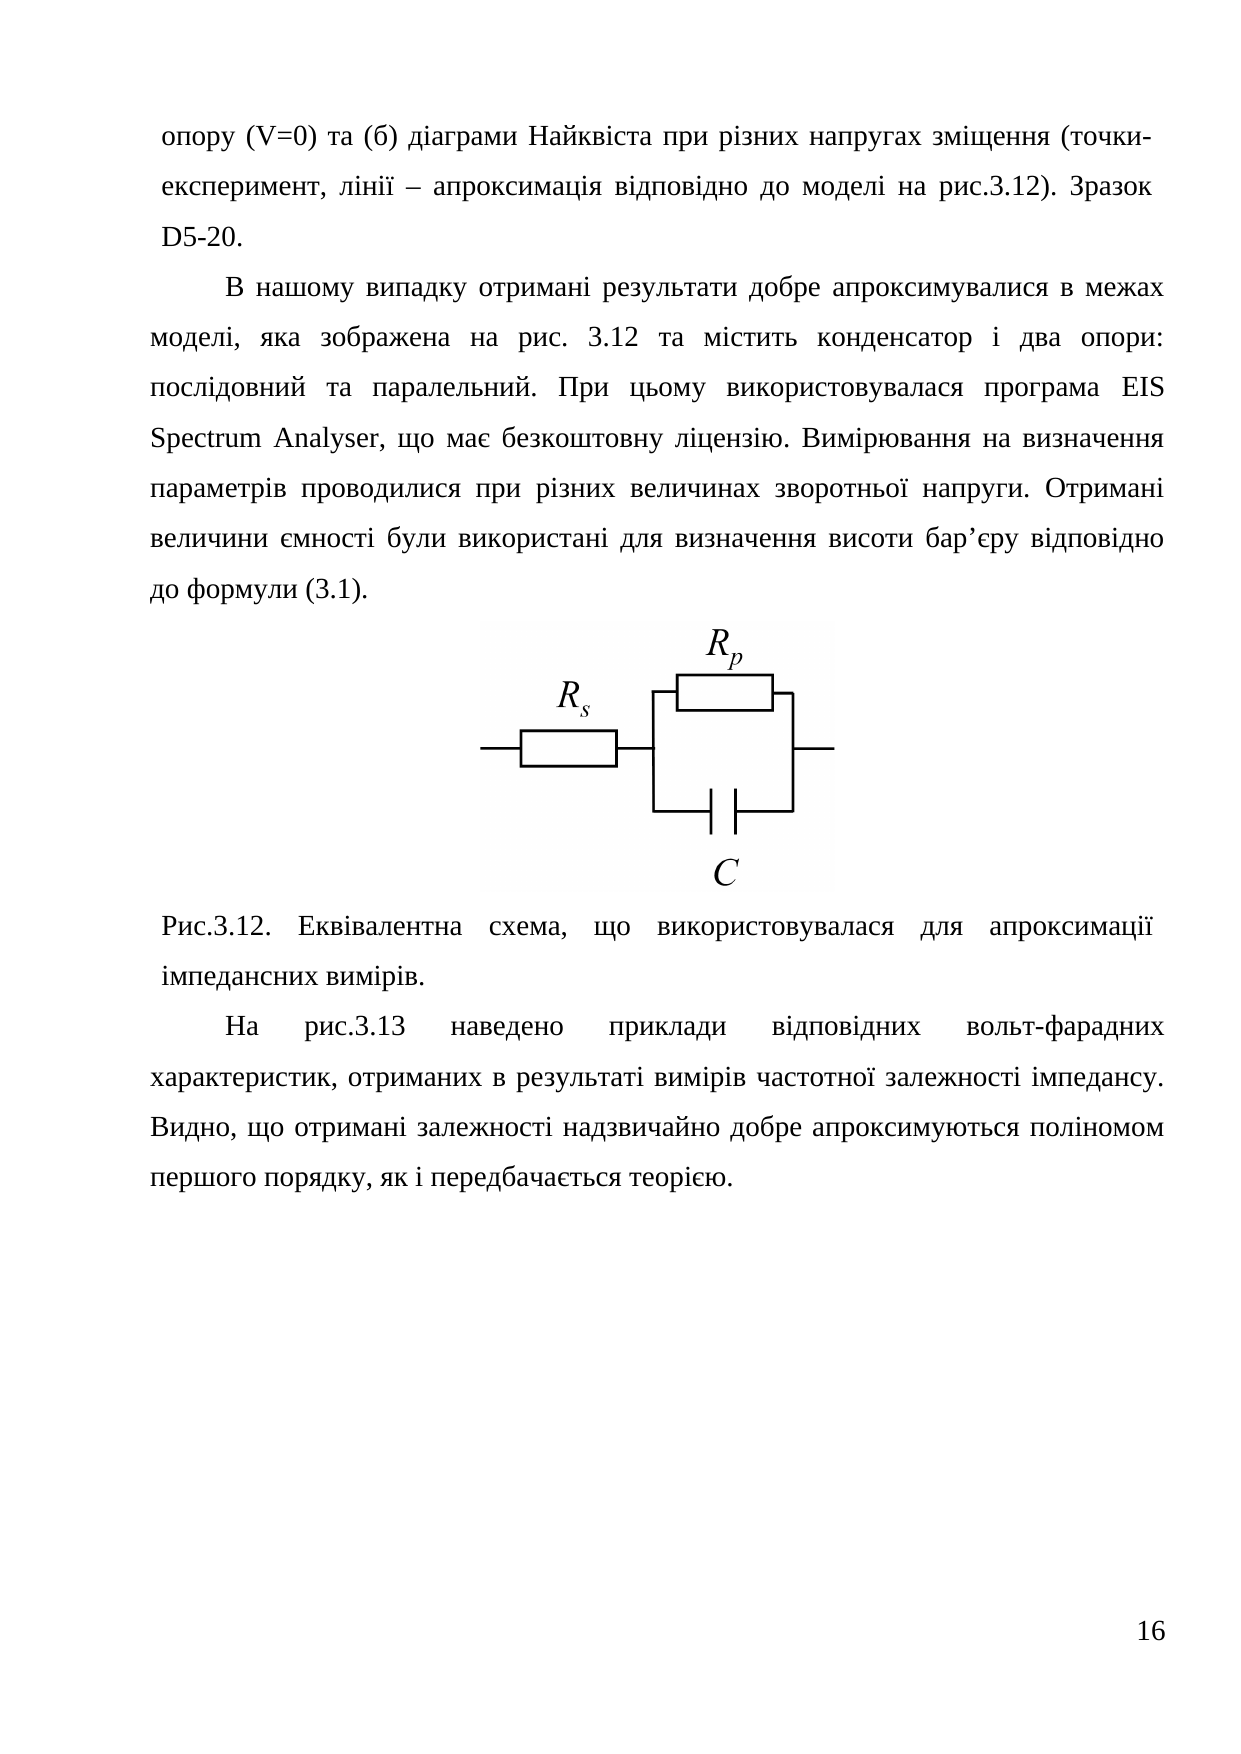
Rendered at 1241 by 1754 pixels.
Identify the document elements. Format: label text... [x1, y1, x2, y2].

text В нашому випадку отримані результати добре апроксимувалися в межах моделі, яка зображена на рис. 3.12 та містить конденсатор і два опори: послідовний та паралельний. При цьому використовувалася програма EIS Spectrum Analyser, що має безкоштовну ліцензію. Вимірювання на визначення параметрів проводилися при різних величинах зворотньої напруги. Отримані величини ємності були використані для визначення висоти бар’єру відповідно до формули (3.1). [150, 269, 1165, 604]
picture [480, 621, 835, 892]
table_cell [150, 118, 1164, 269]
table_header [150, 621, 1165, 908]
table_cell Рис.3.12. Еквівалентна схема, що використовувалася для апроксимації імпедансних вимірів. [150, 908, 1165, 1008]
text На рис.3.13 наведено приклади відповідних вольт-фарадних характеристик, отриманих в результаті вимірів частотної залежності імпедансу. Видно, що отримані залежності надзвичайно добре апроксимуються поліномом першого порядку, як і передбачається теорією. [150, 1008, 1165, 1193]
